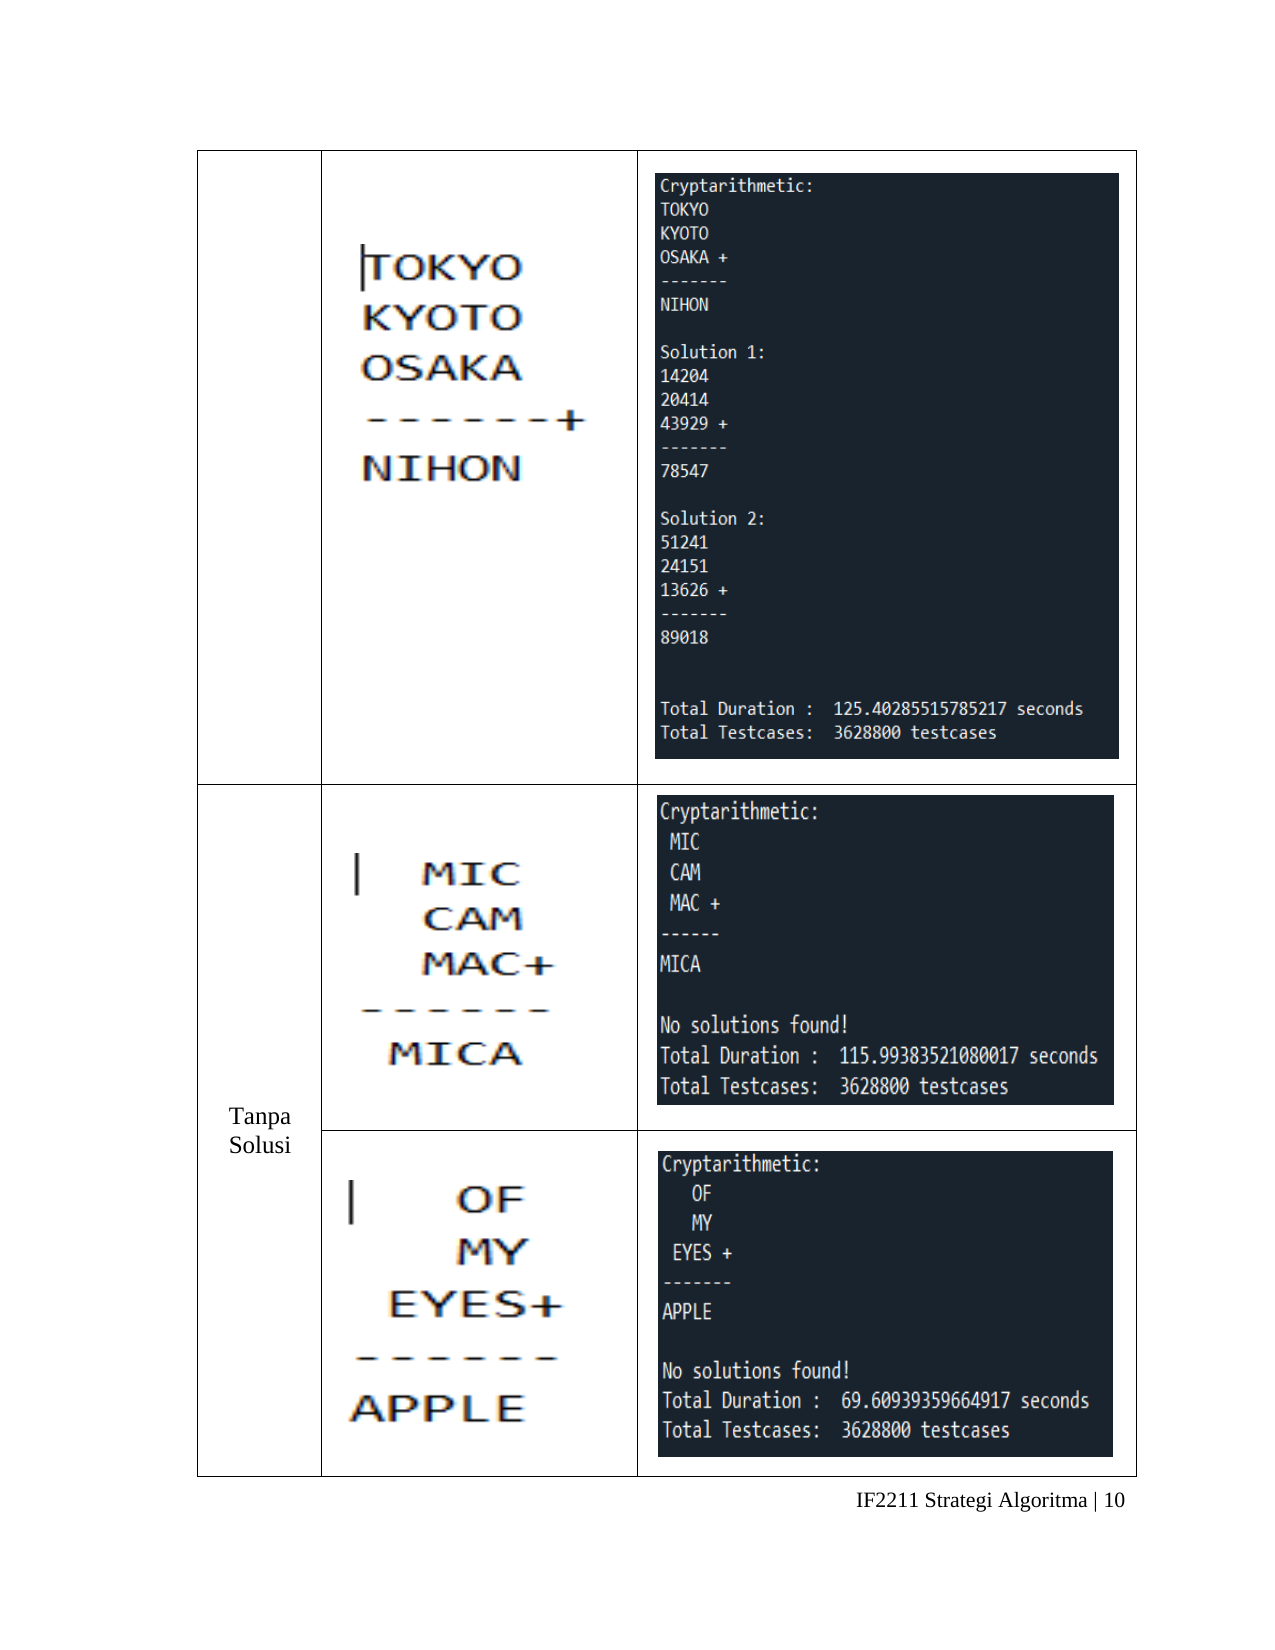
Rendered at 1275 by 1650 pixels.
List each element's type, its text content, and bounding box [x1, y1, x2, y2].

table_cell [198, 151, 321, 783]
table_cell [322, 785, 637, 1129]
table_cell [638, 151, 1136, 783]
picture [347, 1180, 605, 1446]
picture [359, 244, 607, 502]
table_cell [322, 1131, 637, 1476]
picture [657, 795, 1114, 1105]
table_cell [638, 1131, 1136, 1476]
table_cell [638, 785, 1136, 1129]
picture [658, 1151, 1113, 1457]
picture [353, 853, 607, 1092]
picture [655, 173, 1119, 759]
table_cell Tanpa Solusi [198, 785, 321, 1476]
table_cell [322, 151, 637, 783]
